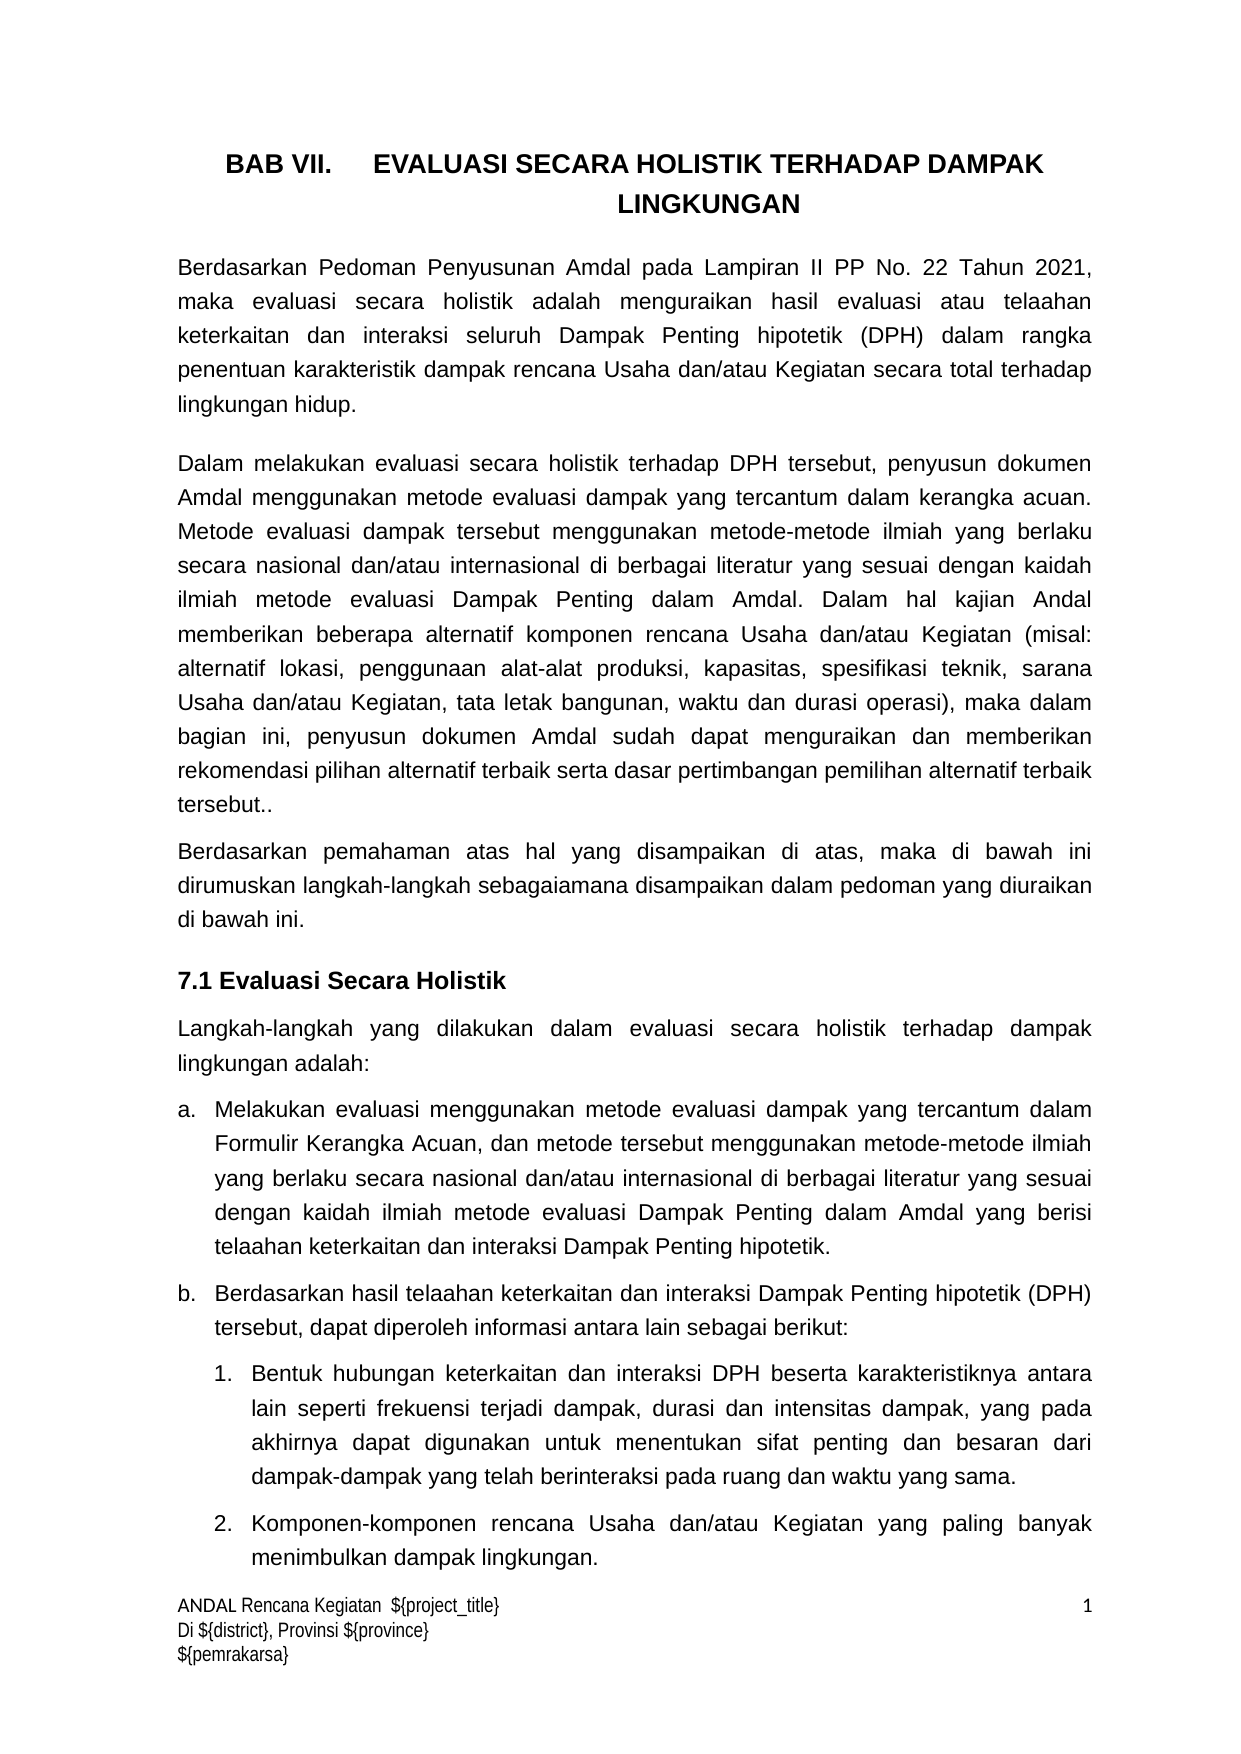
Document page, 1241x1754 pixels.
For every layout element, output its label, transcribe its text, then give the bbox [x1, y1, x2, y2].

text Berdasarkan pemahaman atas hal yang disampaikan di atas, maka di bawah ini dirumuskan langkah-langkah sebagaiamana disampaikan dalam pedoman yang diuraikan di bawah ini. [177, 838, 1092, 933]
list Bentuk hubungan keterkaitan dan interaksi DPH beserta karakteristiknya antara lain seperti frekuensi terjadi dampak, durasi dan intensitas dampak, yang pada akhirnya dapat digunakan untuk menentukan sifat penting dan besaran dari dampak-dampak yang telah berinteraksi pada ruang dan waktu yang sama. [214, 1360, 1092, 1489]
text Dalam melakukan evaluasi secara holistik terhadap DPH tersebut, penyusun dokumen Amdal menggunakan metode evaluasi dampak yang tercantum dalam kerangka acuan. Metode evaluasi dampak tersebut menggunakan metode-metode ilmiah yang berlaku secara nasional dan/atau internasional di berbagai literatur yang sesuai dengan kaidah ilmiah metode evaluasi Dampak Penting dalam Amdal. Dalam hal kajian Andal memberikan beberapa alternatif komponen rencana Usaha dan/atau Kegiatan (misal: alternatif lokasi, penggunaan alat-alat produksi, kapasitas, spesifikasi teknik, sarana Usaha dan/atau Kegiatan, tata letak bangunan, waktu dan durasi operasi), maka dalam bagian ini, penyusun dokumen Amdal sudah dapat menguraikan dan memberikan rekomendasi pilihan alternatif terbaik serta dasar pertimbangan pemilihan alternatif terbaik tersebut.. [177, 450, 1092, 818]
text Berdasarkan Pedoman Penyusunan Amdal pada Lampiran II PP No. 22 Tahun 2021, maka evaluasi secara holistik adalah menguraikan hasil evaluasi atau telaahan keterkaitan dan interaksi seluruh Dampak Penting hipotetik (DPH) dalam rangka penentuan karakteristik dampak rencana Usaha dan/atau Kegiatan secara total terhadap lingkungan hidup. [177, 254, 1092, 417]
list Melakukan evaluasi menggunakan metode evaluasi dampak yang tercantum dalam Formulir Kerangka Acuan, dan metode tersebut menggunakan metode-metode ilmiah yang berlaku secara nasional dan/atau internasional di berbagai literatur yang sesuai dengan kaidah ilmiah metode evaluasi Dampak Penting dalam Amdal yang berisi telaahan keterkaitan dan interaksi Dampak Penting hipotetik. [177, 1096, 1092, 1259]
subtitle 7.1 Evaluasi Secara Holistik [177, 966, 1092, 994]
list Berdasarkan hasil telaahan keterkaitan dan interaksi Dampak Penting hipotetik (DPH) tersebut, dapat diperoleh informasi antara lain sebagai berikut: [177, 1279, 1092, 1340]
subtitle EVALUASI SECARA HOLISTIK TERHADAP DAMPAK LINGKUNGAN [177, 148, 1092, 219]
list Komponen-komponen rencana Usaha dan/atau Kegiatan yang paling banyak menimbulkan dampak lingkungan. [214, 1509, 1092, 1570]
text Langkah-langkah yang dilakukan dalam evaluasi secara holistik terhadap dampak lingkungan adalah: [177, 1015, 1092, 1076]
